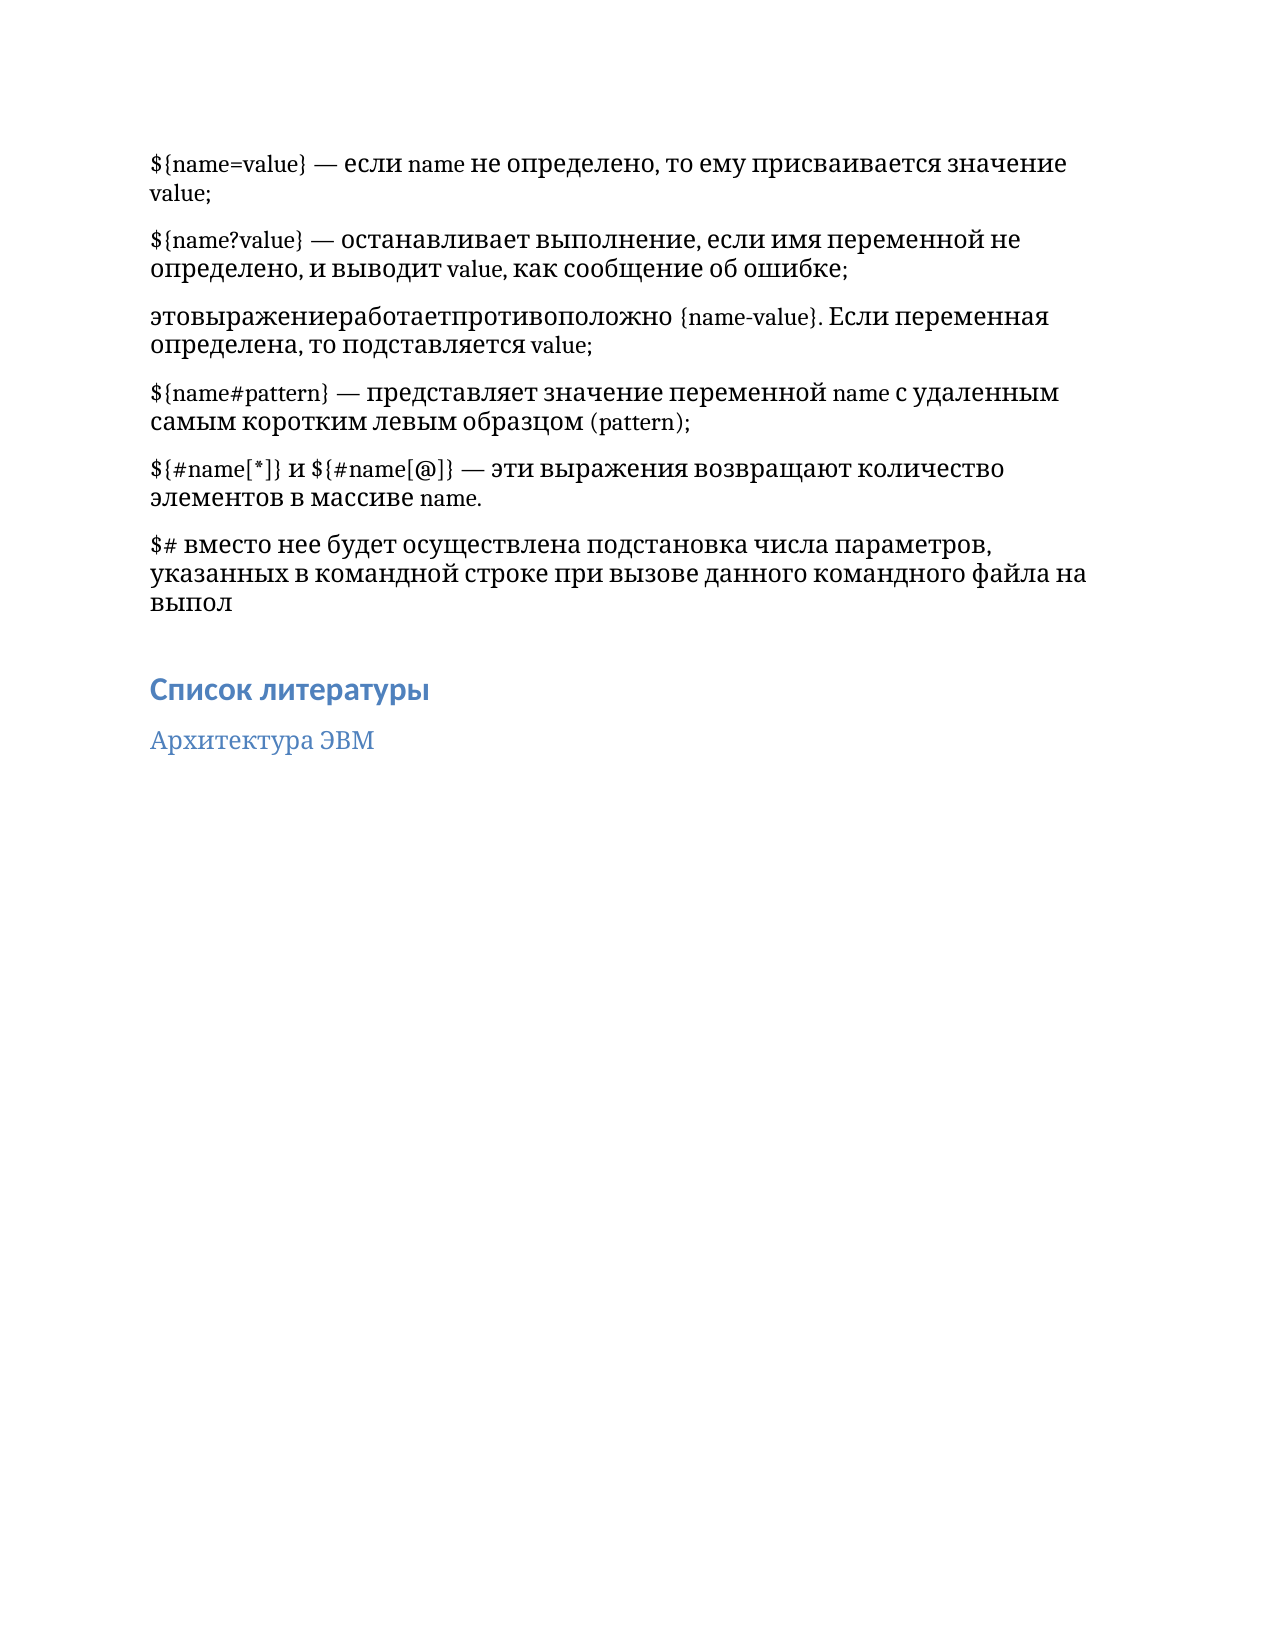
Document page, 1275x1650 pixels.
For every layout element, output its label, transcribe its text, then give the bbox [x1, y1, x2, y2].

text ${#name[*]} и ${#name[@]} — эти выражения возвращают количество элементов в массиве name. [150, 455, 1125, 512]
text ${name#pattern} — представляет значение переменной name с удаленным самым коротким левым образцом (pattern); [150, 379, 1125, 436]
text ${name?value} — останавливает выполнение, если имя переменной не определено, и выводит value, как сообщение об ошибке; [150, 226, 1125, 284]
text Архитектура ЭВМ [150, 727, 1125, 756]
subtitle Список литературы [150, 667, 1125, 708]
text этовыражениеработаетпротивоположно {name-value}. Если переменная определена, то подставляется value; [150, 302, 1125, 360]
text ${name=value} — если name не определено, то ему присваивается значение value; [150, 150, 1125, 207]
text $# вместо нее будет осуществлена подстановка числа параметров, указанных в командной строке при вызове данного командного файла на выпол [150, 531, 1125, 617]
